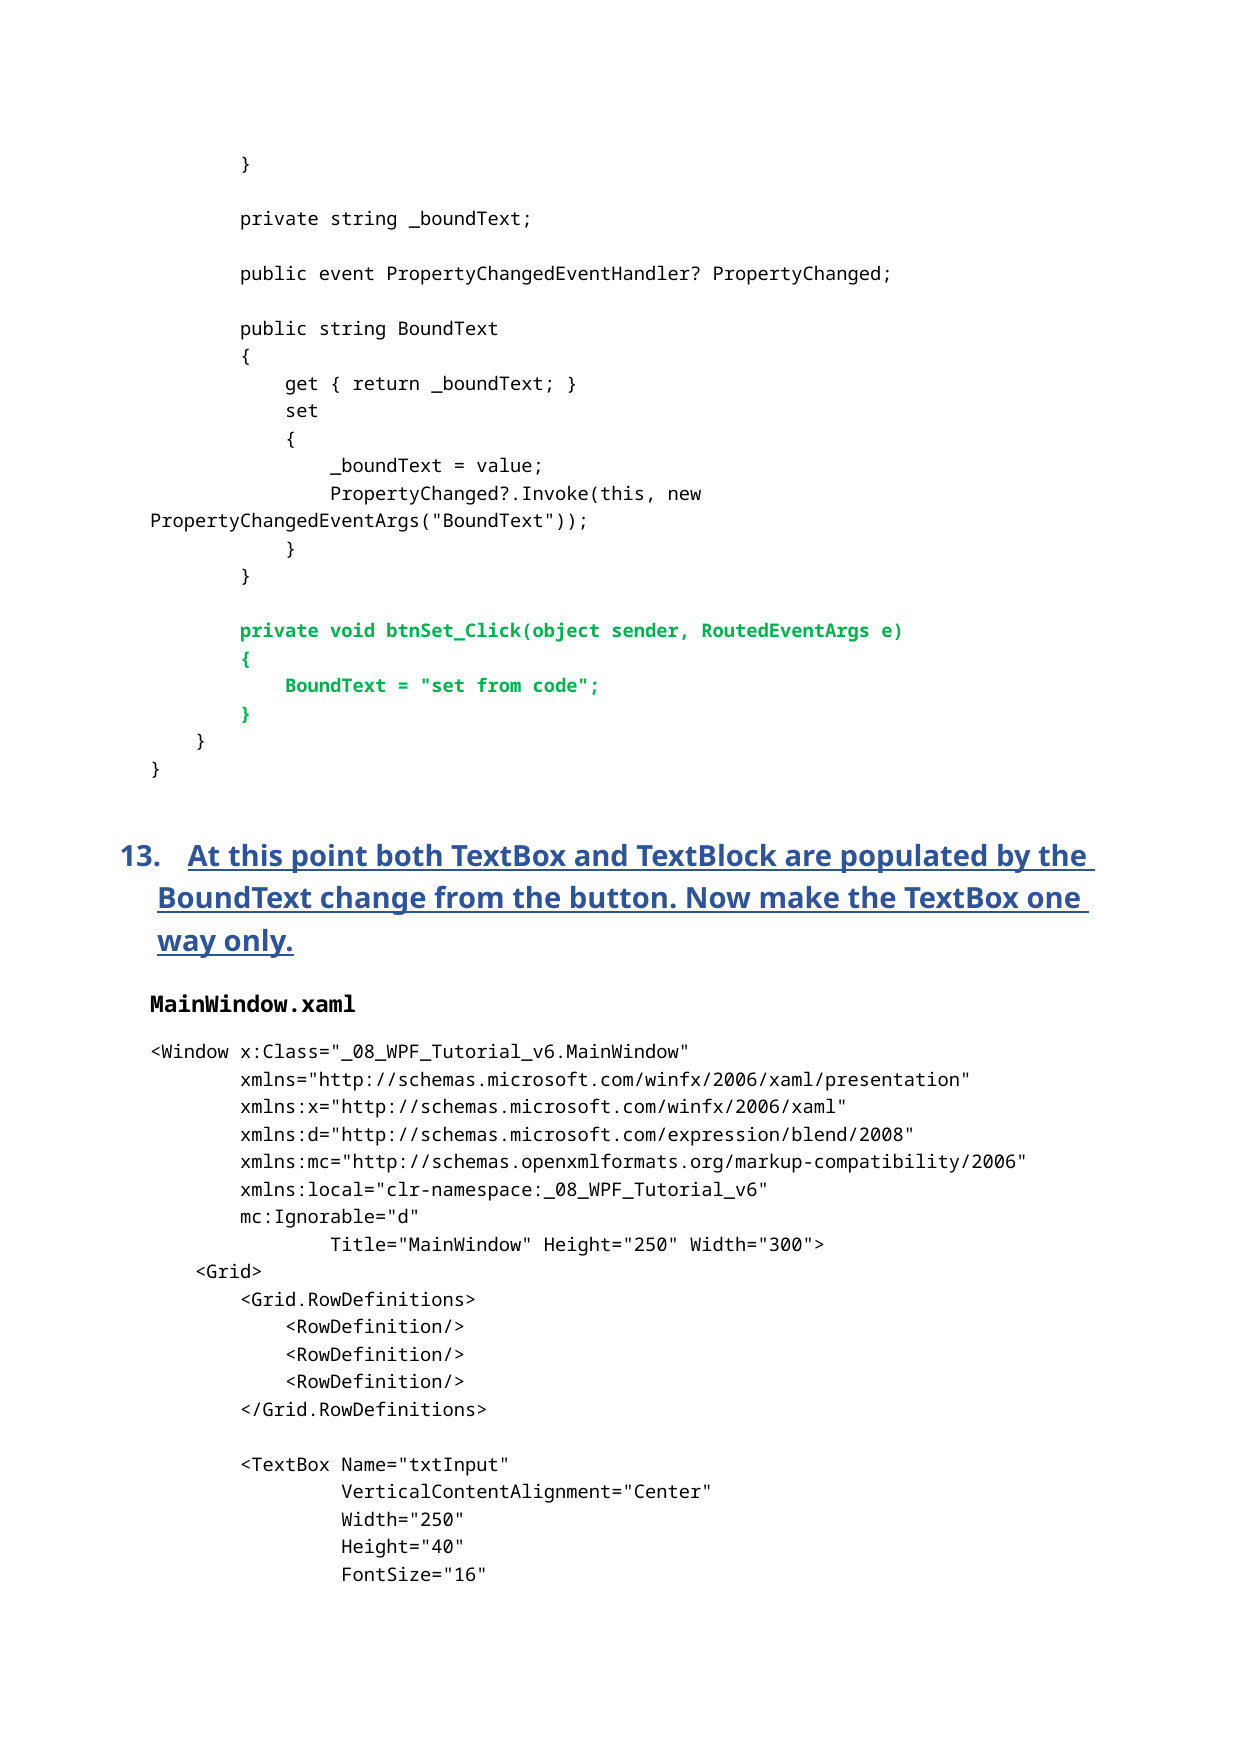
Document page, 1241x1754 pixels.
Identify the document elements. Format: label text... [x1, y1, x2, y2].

text FontSize="16" [150, 1561, 1128, 1587]
text VerticalContentAlignment="Center" [150, 1479, 1128, 1504]
text } [150, 562, 1128, 588]
text private string _boundText; [150, 205, 1128, 231]
text PropertyChanged?.Invoke(this, new PropertyChangedEventArgs("BoundText")); [150, 480, 1128, 533]
text <RowDefinition/> [150, 1369, 1128, 1394]
text xmlns:local="clr-namespace:_08_WPF_Tutorial_v6" [150, 1176, 1128, 1202]
text } [150, 727, 1128, 753]
text Title="MainWindow" Height="250" Width="300"> [150, 1231, 1128, 1257]
subtitle At this point both TextBox and TextBlock are populated by the BoundText change from the button. Now make the TextBox one way only. [119, 835, 1128, 960]
text <Grid.RowDefinitions> [150, 1286, 1128, 1312]
text } [150, 755, 1128, 781]
text Height="40" [150, 1534, 1128, 1559]
text xmlns="http://schemas.microsoft.com/winfx/2006/xaml/presentation" [150, 1066, 1128, 1092]
text public event PropertyChangedEventHandler? PropertyChanged; [150, 260, 1128, 286]
text xmlns:mc="http://schemas.openxmlformats.org/markup-compatibility/2006" [150, 1149, 1128, 1174]
text BoundText = "set from code"; [150, 672, 1128, 698]
text </Grid.RowDefinitions> [150, 1396, 1128, 1422]
text xmlns:x="http://schemas.microsoft.com/winfx/2006/xaml" [150, 1094, 1128, 1119]
text set [150, 397, 1128, 423]
text <TextBox Name="txtInput" [150, 1451, 1128, 1477]
text { [150, 645, 1128, 671]
text _boundText = value; [150, 452, 1128, 478]
text <RowDefinition/> [150, 1341, 1128, 1367]
text <Window x:Class="_08_WPF_Tutorial_v6.MainWindow" [150, 1039, 1128, 1064]
text } [150, 150, 1128, 176]
text get { return _boundText; } [150, 370, 1128, 396]
text { [150, 342, 1128, 368]
title MainWindow.xaml [150, 988, 1128, 1020]
text xmlns:d="http://schemas.microsoft.com/expression/blend/2008" [150, 1121, 1128, 1147]
text public string BoundText [150, 315, 1128, 341]
text } [150, 700, 1128, 726]
text private void btnSet_Click(object sender, RoutedEventArgs e) [150, 617, 1128, 643]
text Width="250" [150, 1506, 1128, 1532]
text <Grid> [150, 1259, 1128, 1284]
text } [150, 535, 1128, 561]
text <RowDefinition/> [150, 1314, 1128, 1339]
text { [150, 425, 1128, 451]
text mc:Ignorable="d" [150, 1204, 1128, 1229]
